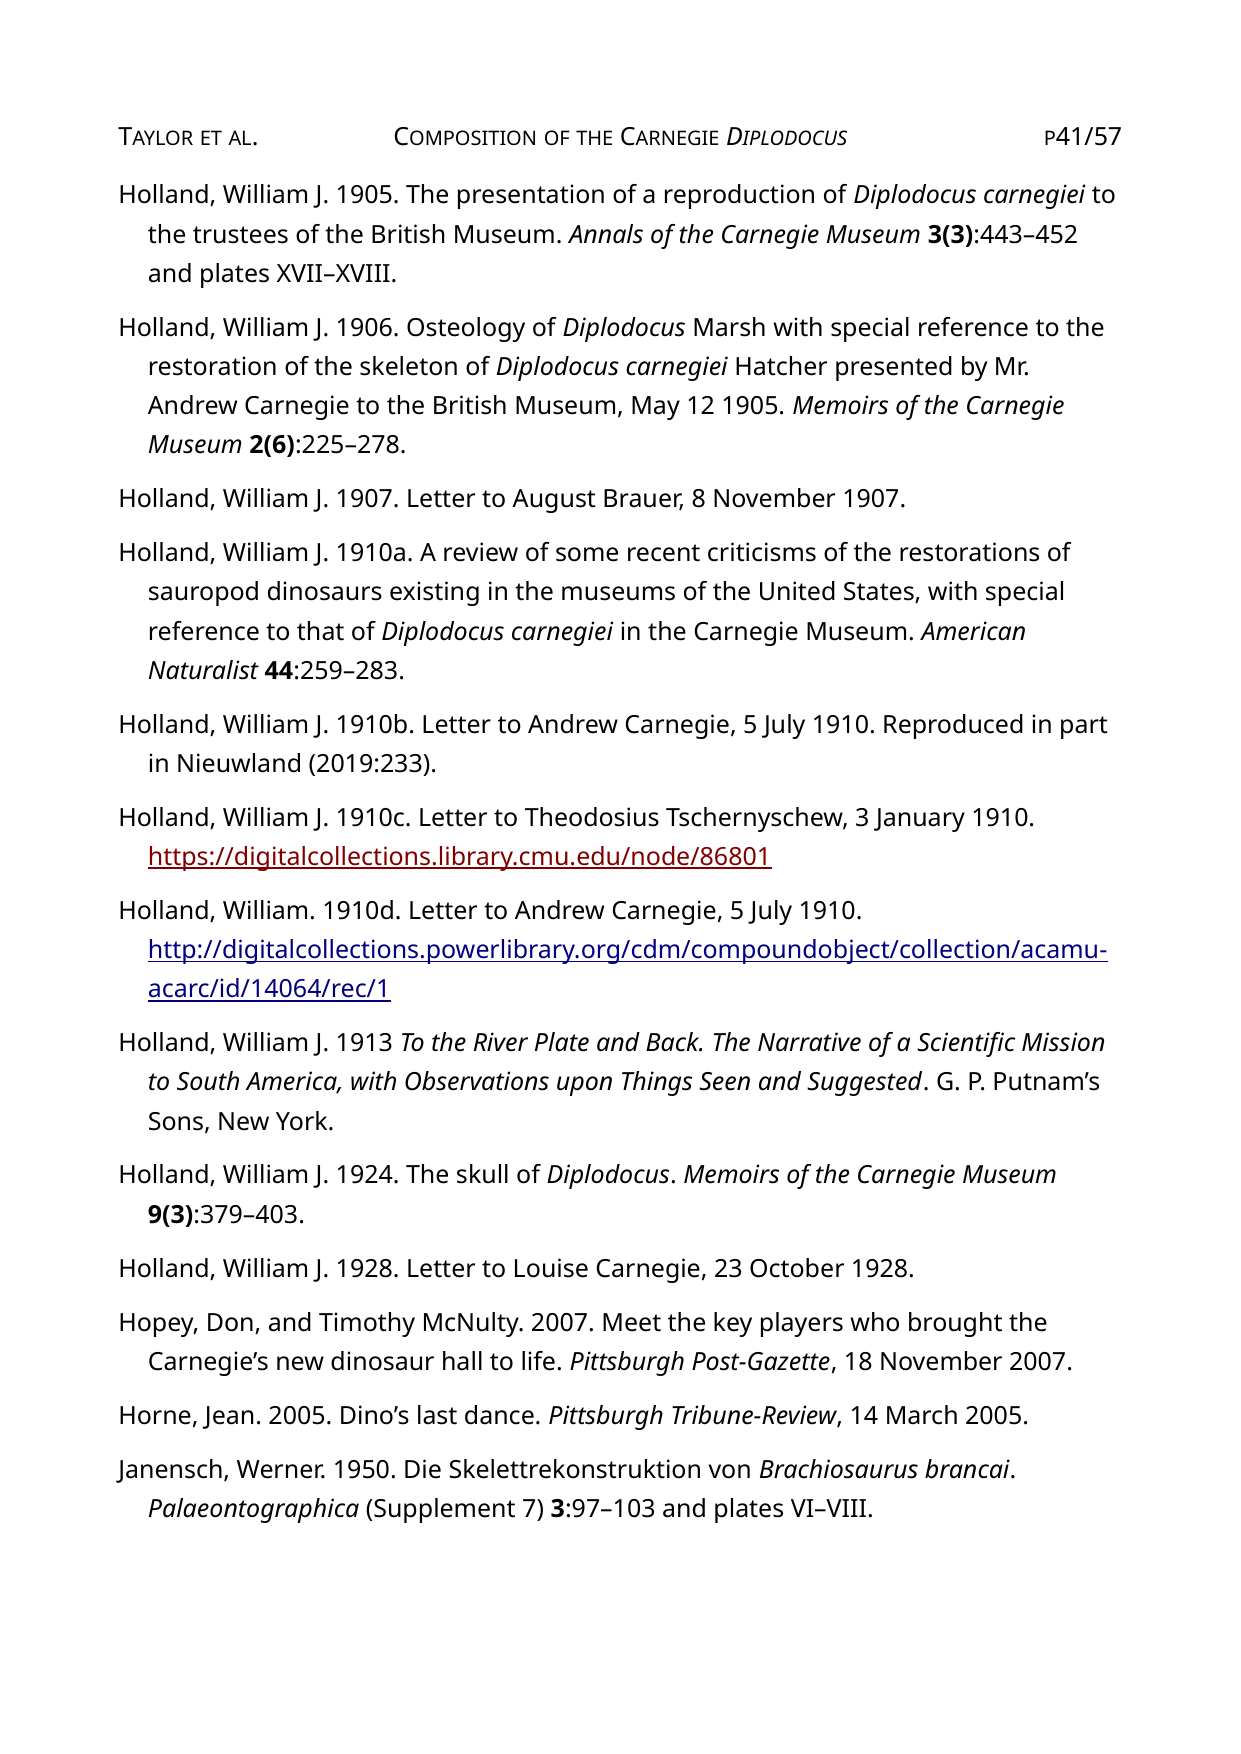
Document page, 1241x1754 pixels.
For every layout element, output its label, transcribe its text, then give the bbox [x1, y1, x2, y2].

text Horne, Jean. 2005. Dino’s last dance. Pittsburgh Tribune-Review, 14 March 2005. [118, 1397, 1122, 1431]
text Holland, William J. 1924. The skull of Diplodocus. Memoirs of the Carnegie Museum 9(3):379–403. [118, 1157, 1122, 1230]
text Holland, William J. 1928. Letter to Louise Carnegie, 23 October 1928. [118, 1250, 1122, 1284]
text Holland, William J. 1910a. A review of some recent criticisms of the restorations of sauropod dinosaurs existing in the museums of the United States, with special reference to that of Diplodocus carnegiei in the Carnegie Museum. American Naturalist 44:259–283. [118, 535, 1122, 686]
text Holland, William J. 1910c. Letter to Theodosius Tschernyschew, 3 January 1910. https://digitalcollections.library.cmu.edu/node/86801 [118, 799, 1122, 873]
text Holland, William J. 1913 To the River Plate and Back. The Narrative of a Scientific Mission to South America, with Observations upon Things Seen and Suggested. G. P. Putnam’s Sons, New York. [118, 1025, 1122, 1137]
text Holland, William J. 1910b. Letter to Andrew Carnegie, 5 July 1910. Reproduced in part in Nieuwland (2019:233). [118, 706, 1122, 779]
text Holland, William J. 1906. Osteology of Diplodocus Marsh with special reference to the restoration of the skeleton of Diplodocus carnegiei Hatcher presented by Mr. Andrew Carnegie to the British Museum, May 12 1905. Memoirs of the Carnegie Museum 2(6):225–278. [118, 309, 1122, 461]
text Janensch, Werner. 1950. Die Skelettrekonstruktion von Brachiosaurus brancai. Palaeontographica (Supplement 7) 3:97–103 and plates VI–VIII. [118, 1451, 1122, 1524]
text Holland, William J. 1907. Letter to August Brauer, 8 November 1907. [118, 481, 1122, 515]
text Holland, William J. 1905. The presentation of a reproduction of Diplodocus carnegiei to the trustees of the British Museum. Annals of the Carnegie Museum 3(3):443–452 and plates XVII–XVIII. [118, 177, 1122, 289]
text Hopey, Don, and Timothy McNulty. 2007. Meet the key players who brought the Carnegie’s new dinosaur hall to life. Pittsburgh Post-Gazette, 18 November 2007. [118, 1304, 1122, 1377]
text Holland, William. 1910d. Letter to Andrew Carnegie, 5 July 1910. http://digitalcollections.powerlibrary.org/cdm/compoundobject/collection/acamu-acarc/id/14064/rec/1 [118, 892, 1122, 1005]
